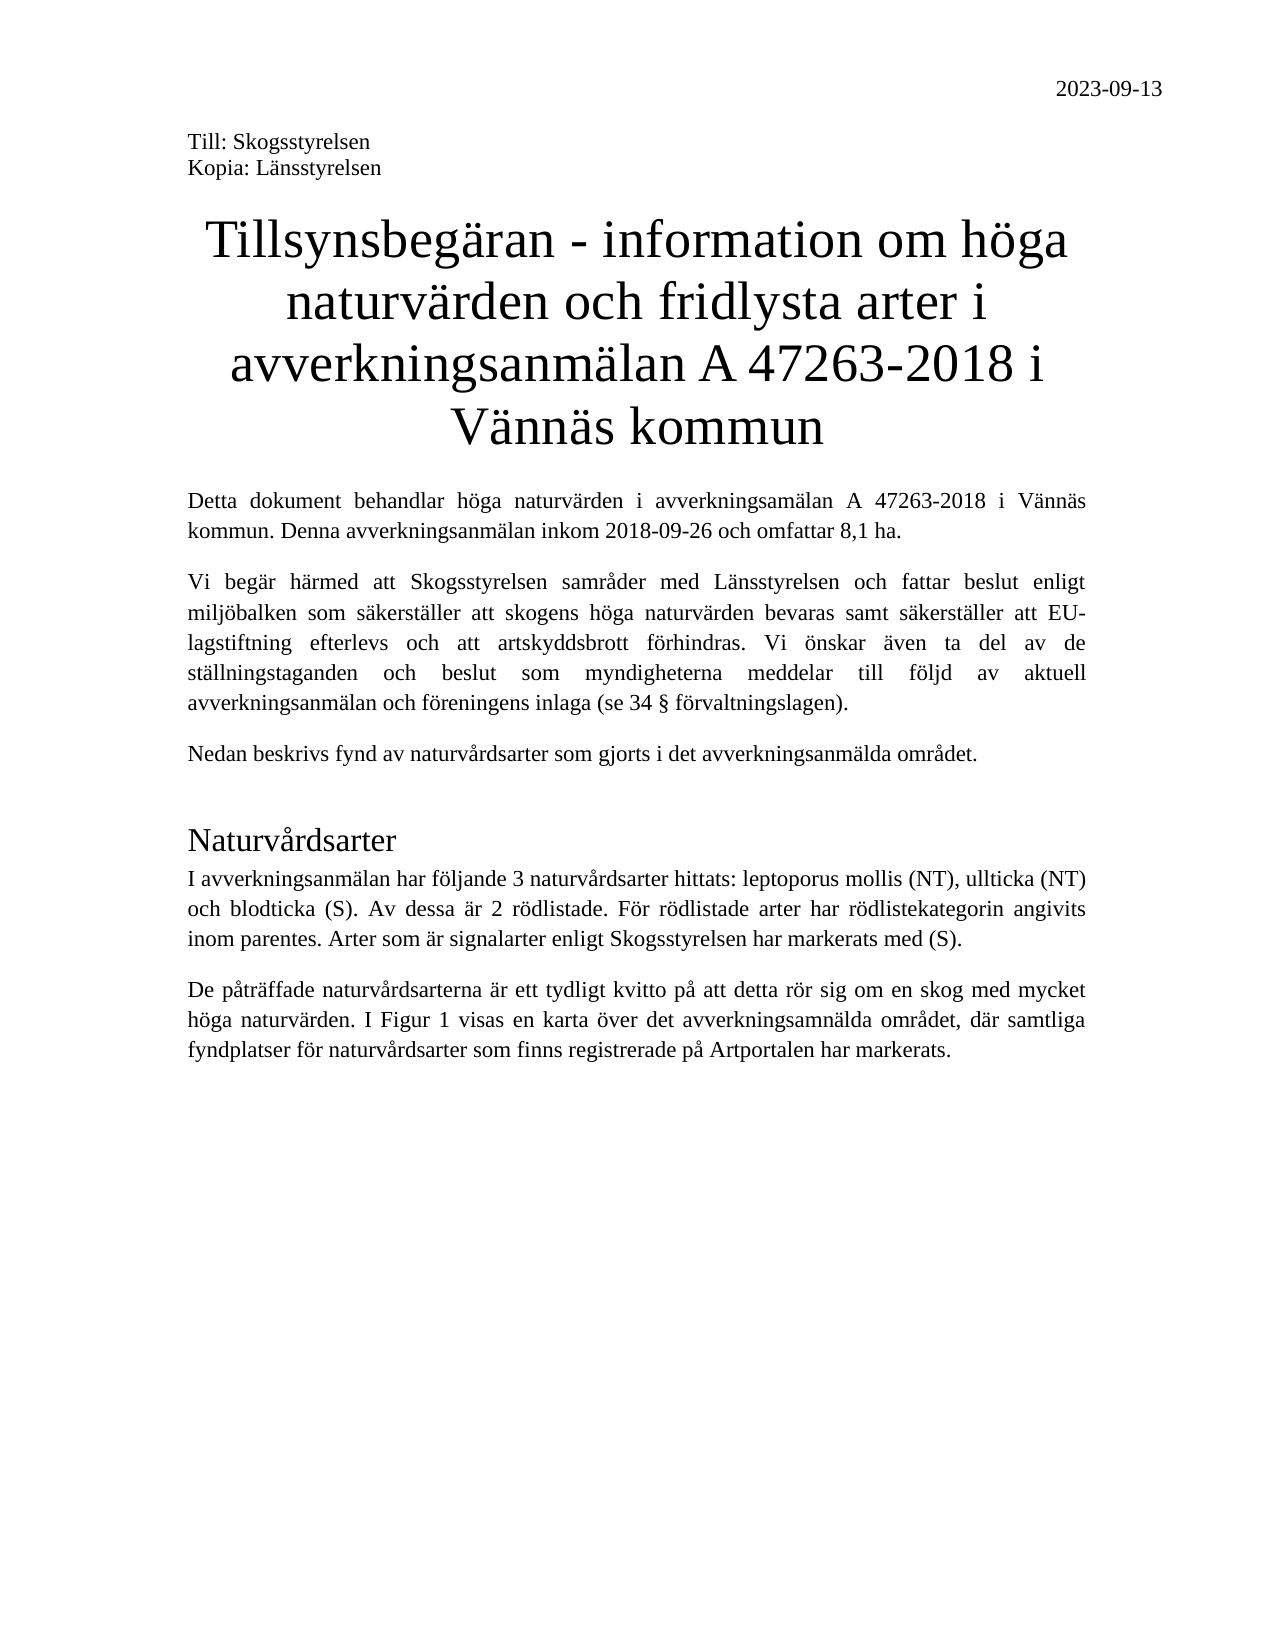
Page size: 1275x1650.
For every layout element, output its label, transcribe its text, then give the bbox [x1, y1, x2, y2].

title Tillsynsbegäran - information om höga naturvärden och fridlysta arter i avverkningsanmälan A 47263-2018 i Vännäs kommun [187, 207, 1087, 456]
text De påträffade naturvårdsarterna är ett tydligt kvitto på att detta rör sig om en skog med mycket höga naturvärden. I Figur 1 visas en karta över det avverkningsamnälda området, där samtliga fyndplatser för naturvårdsarter som finns registrerade på Artportalen har markerats. [187, 976, 1087, 1063]
text I avverkningsanmälan har följande 3 naturvårdsarter hittats: leptoporus mollis (NT), ullticka (NT) och blodticka (S). Av dessa är 2 rödlistade. För rödlistade arter har rödlistekategorin angivits inom parentes. Arter som är signalarter enligt Skogsstyrelsen har markerats med (S). [187, 864, 1087, 951]
subtitle Naturvårdsarter [187, 821, 1087, 859]
text Vi begär härmed att Skogsstyrelsen samråder med Länsstyrelsen och fattar beslut enligt miljöbalken som säkerställer att skogens höga naturvärden bevaras samt säkerställer att EU-lagstiftning efterlevs och att artskyddsbrott förhindras. Vi önskar även ta del av de ställningstaganden och beslut som myndigheterna meddelar till följd av aktuell avverkningsanmälan och föreningens inlaga (se 34 § förvaltningslagen). [187, 568, 1087, 716]
text Nedan beskrivs fynd av naturvårdsarter som gjorts i det avverkningsanmälda området. [187, 740, 1087, 767]
text Detta dokument behandlar höga naturvärden i avverkningsamälan A 47263-2018 i Vännäs kommun. Denna avverkningsanmälan inkom 2018-09-26 och omfattar 8,1 ha. [187, 487, 1087, 544]
